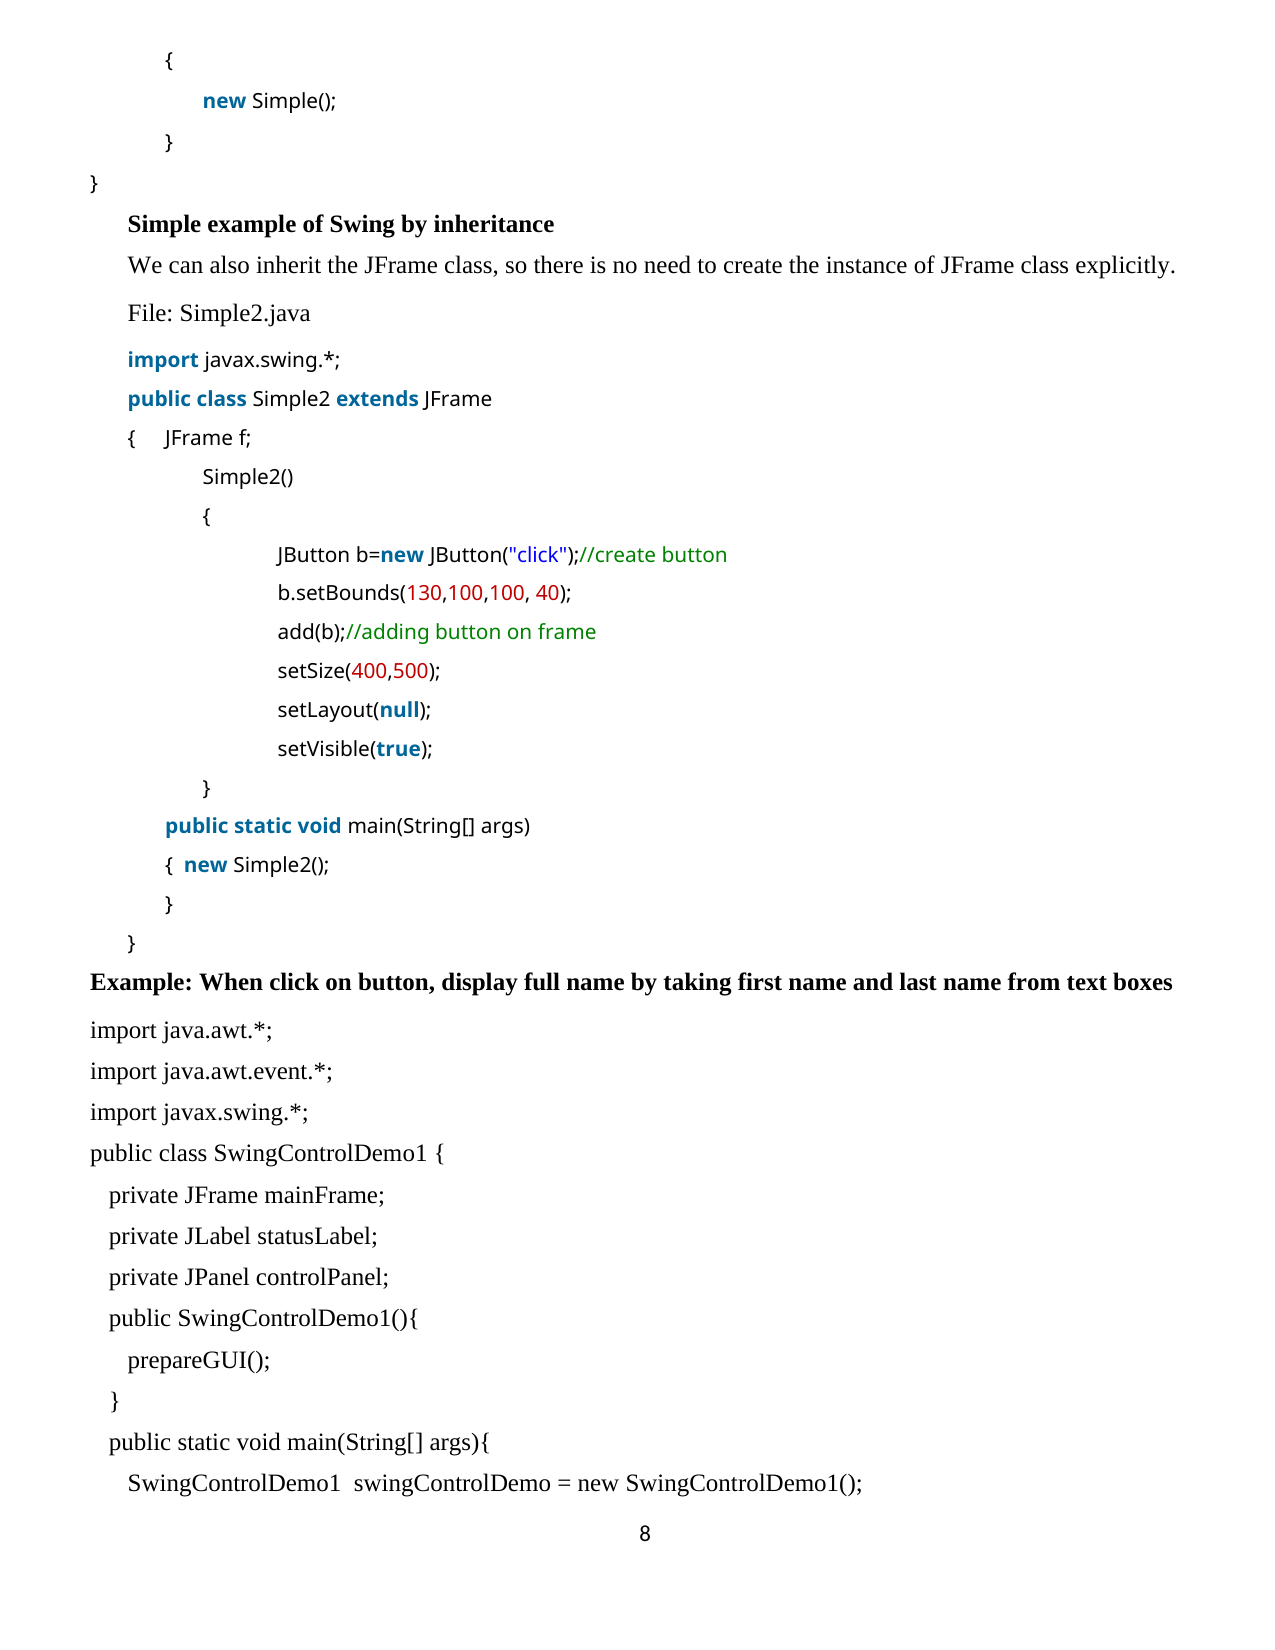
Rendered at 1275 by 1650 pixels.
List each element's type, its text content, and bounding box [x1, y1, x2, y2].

text import javax.swing.*; [90, 1097, 1200, 1126]
text } [165, 889, 1200, 918]
text } [127, 928, 1200, 957]
text public static void main(String[] args){ [90, 1427, 1200, 1456]
text public SwingControlDemo1(){ [90, 1303, 1200, 1332]
text public class SwingControlDemo1 { [90, 1138, 1200, 1167]
text public class Simple2 extends JFrame [127, 384, 1200, 413]
text { JFrame f; [127, 423, 1200, 452]
text prepareGUI(); [90, 1345, 1200, 1373]
text b.setBounds(130,100,100, 40); [277, 578, 1200, 607]
text Example: When click on button, display full name by taking first name and last name from text boxes [90, 967, 1200, 996]
text Simple2() [202, 462, 1200, 490]
text } [202, 773, 1200, 801]
text add(b);//adding button on frame [277, 617, 1200, 646]
text Simple example of Swing by inheritance [90, 209, 1200, 237]
text { [165, 45, 1200, 73]
text File: Simple2.java [127, 298, 1200, 326]
text new Simple(); [165, 86, 1200, 114]
text setLayout(null); [277, 695, 1200, 723]
text public static void main(String[] args) [165, 812, 1200, 840]
text } [165, 127, 1200, 155]
text setSize(400,500); [277, 656, 1200, 685]
text setVisible(true); [277, 734, 1200, 762]
text private JFrame mainFrame; [90, 1180, 1200, 1208]
text private JLabel statusLabel; [90, 1221, 1200, 1250]
text import java.awt.*; [90, 1015, 1200, 1043]
text import javax.swing.*; [127, 345, 1200, 374]
text We can also inherit the JFrame class, so there is no need to create the instance of JFrame class explicitly. [127, 250, 1200, 279]
text } [90, 168, 1200, 196]
text SwingControlDemo1 swingControlDemo = new SwingControlDemo1(); [90, 1468, 1200, 1497]
text { new Simple2(); [165, 851, 1200, 879]
text private JPanel controlPanel; [90, 1262, 1200, 1291]
text import java.awt.event.*; [90, 1056, 1200, 1085]
text } [90, 1386, 1200, 1415]
text { [202, 501, 1200, 529]
text JButton b=new JButton("click");//create button [277, 540, 1200, 568]
